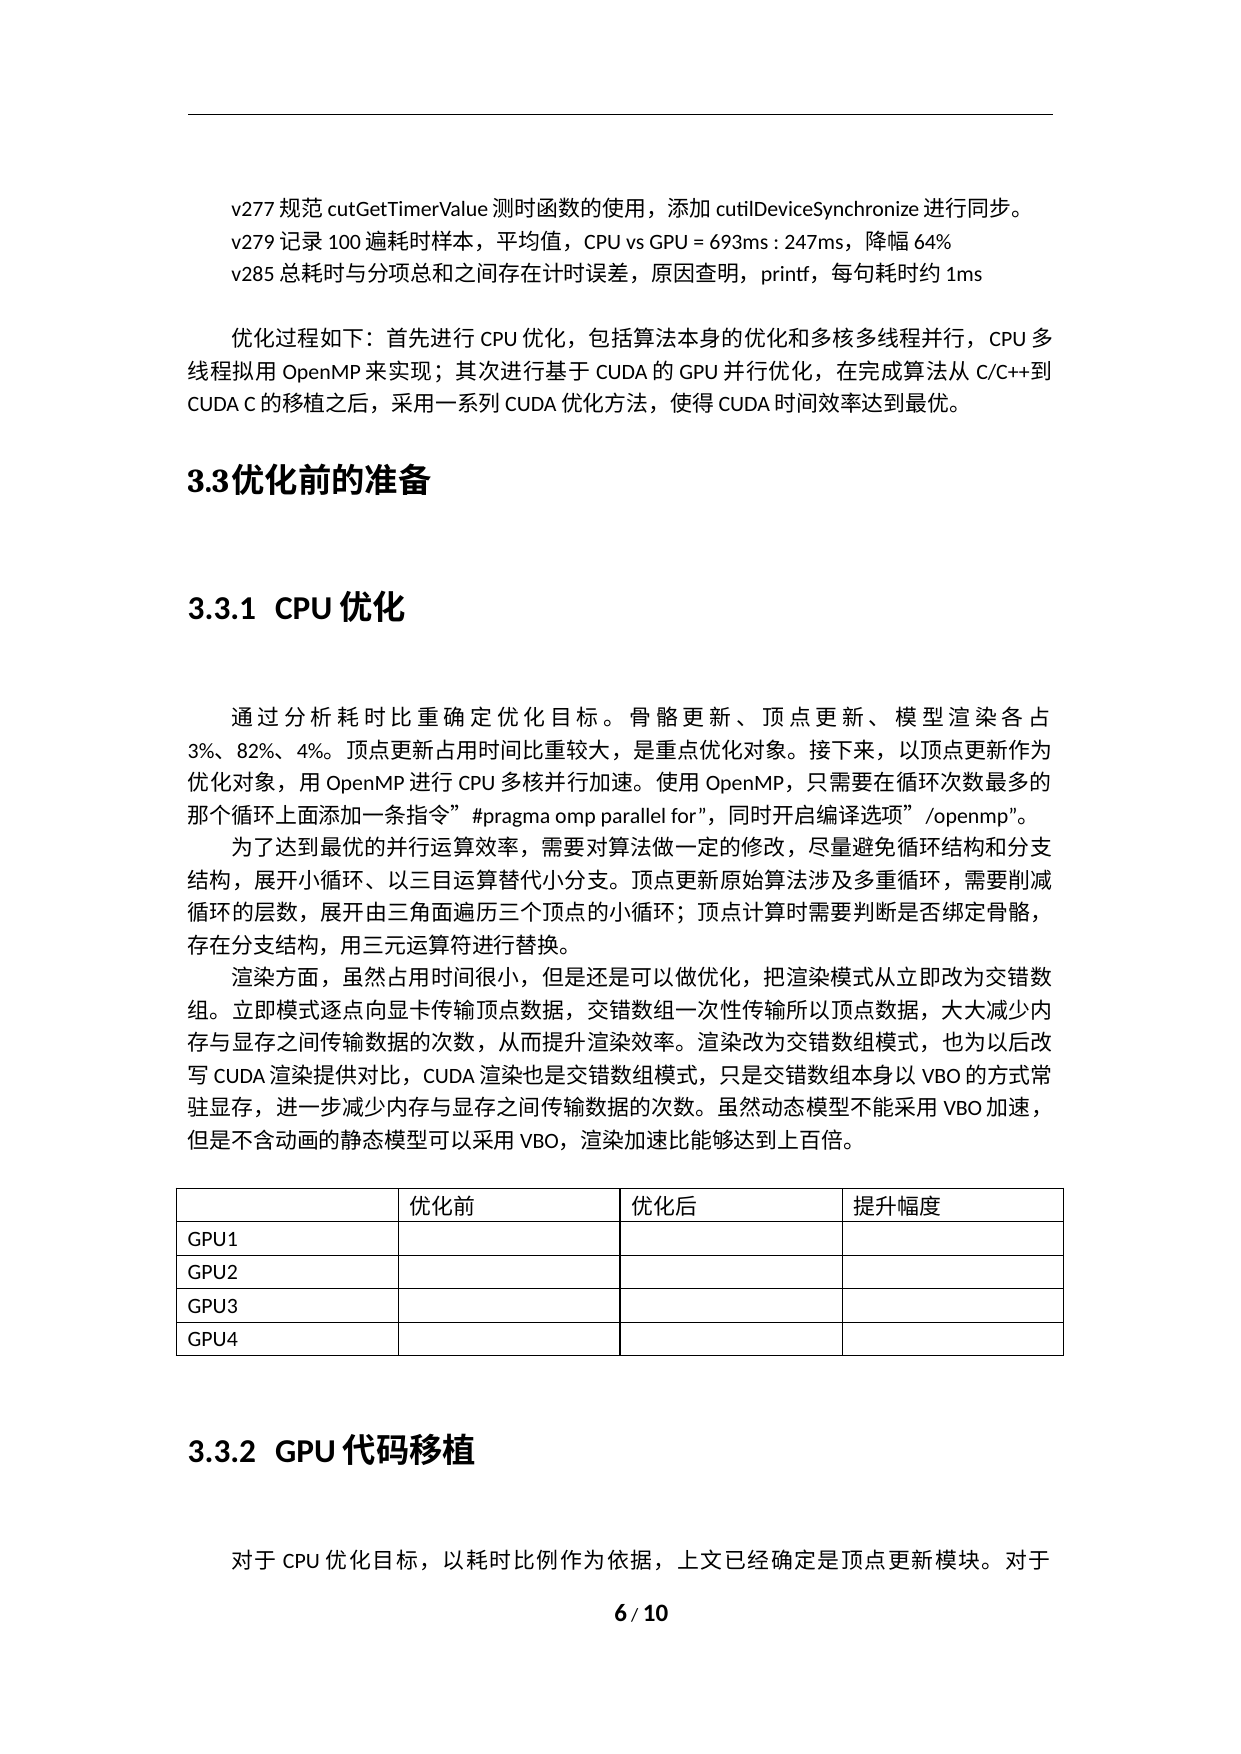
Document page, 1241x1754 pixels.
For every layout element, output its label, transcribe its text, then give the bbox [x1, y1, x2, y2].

table_cell GPU2 [177, 1256, 398, 1288]
subtitle CPU优化 [187, 573, 1053, 638]
text v277 规范cutGetTimerValue测时函数的使用，添加cutilDeviceSynchronize进行同步。 [187, 191, 1053, 223]
text 优化过程如下：首先进行CPU优化，包括算法本身的优化和多核多线程并行，CPU多线程拟用OpenMP来实现；其次进行基于CUDA的GPU并行优化，在完成算法从C/C++到CUDA C的移植之后，采用一系列CUDA优化方法，使得CUDA时间效率达到最优。 [187, 321, 1053, 418]
table_cell [843, 1222, 1063, 1254]
table_cell [399, 1256, 619, 1288]
text 渲染方面，虽然占用时间很小，但是还是可以做优化，把渲染模式从立即改为交错数组。立即模式逐点向显卡传输顶点数据，交错数组一次性传输所以顶点数据，大大减少内存与显存之间传输数据的次数，从而提升渲染效率。渲染改为交错数组模式，也为以后改写CUDA渲染提供对比，CUDA渲染也是交错数组模式，只是交错数组本身以VBO的方式常驻显存，进一步减少内存与显存之间传输数据的次数。虽然动态模型不能采用VBO加速，但是不含动画的静态模型可以采用VBO，渲染加速比能够达到上百倍。 [187, 960, 1053, 1155]
subtitle 优化前的准备 [187, 446, 1053, 511]
text v285 总耗时与分项总和之间存在计时误差，原因查明，printf，每句耗时约1ms [187, 256, 1053, 288]
table_cell GPU3 [177, 1289, 398, 1322]
table_header 优化后 [621, 1189, 842, 1221]
table_cell GPU1 [177, 1222, 398, 1254]
table_cell [843, 1323, 1063, 1355]
table_header 提升幅度 [843, 1189, 1063, 1221]
text v279 记录100遍耗时样本，平均值，CPU vs GPU = 693ms : 247ms，降幅64% [187, 223, 1053, 256]
table_header [177, 1189, 398, 1221]
table_cell [399, 1289, 619, 1322]
table_cell [621, 1256, 842, 1288]
table_cell [843, 1289, 1063, 1322]
table_cell [621, 1222, 842, 1254]
table_cell [399, 1323, 619, 1355]
text 通过分析耗时比重确定优化目标。骨骼更新、顶点更新、模型渲染各占3%、82%、4%。顶点更新占用时间比重较大，是重点优化对象。接下来，以顶点更新作为优化对象，用OpenMP进行CPU多核并行加速。使用OpenMP，只需要在循环次数最多的那个循环上面添加一条指令”#pragma omp parallel for”，同时开启编译选项”/openmp”。 [187, 700, 1053, 830]
table_cell [621, 1323, 842, 1355]
table_header 优化前 [399, 1189, 619, 1221]
text 为了达到最优的并行运算效率，需要对算法做一定的修改，尽量避免循环结构和分支结构，展开小循环、以三目运算替代小分支。顶点更新原始算法涉及多重循环，需要削减循环的层数，展开由三角面遍历三个顶点的小循环；顶点计算时需要判断是否绑定骨骼，存在分支结构，用三元运算符进行替换。 [187, 830, 1053, 960]
table_cell [843, 1256, 1063, 1288]
table_cell [399, 1222, 619, 1254]
table_cell GPU4 [177, 1323, 398, 1355]
table_cell [621, 1289, 842, 1322]
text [187, 1543, 1053, 1576]
subtitle GPU代码移植 [187, 1416, 1053, 1481]
